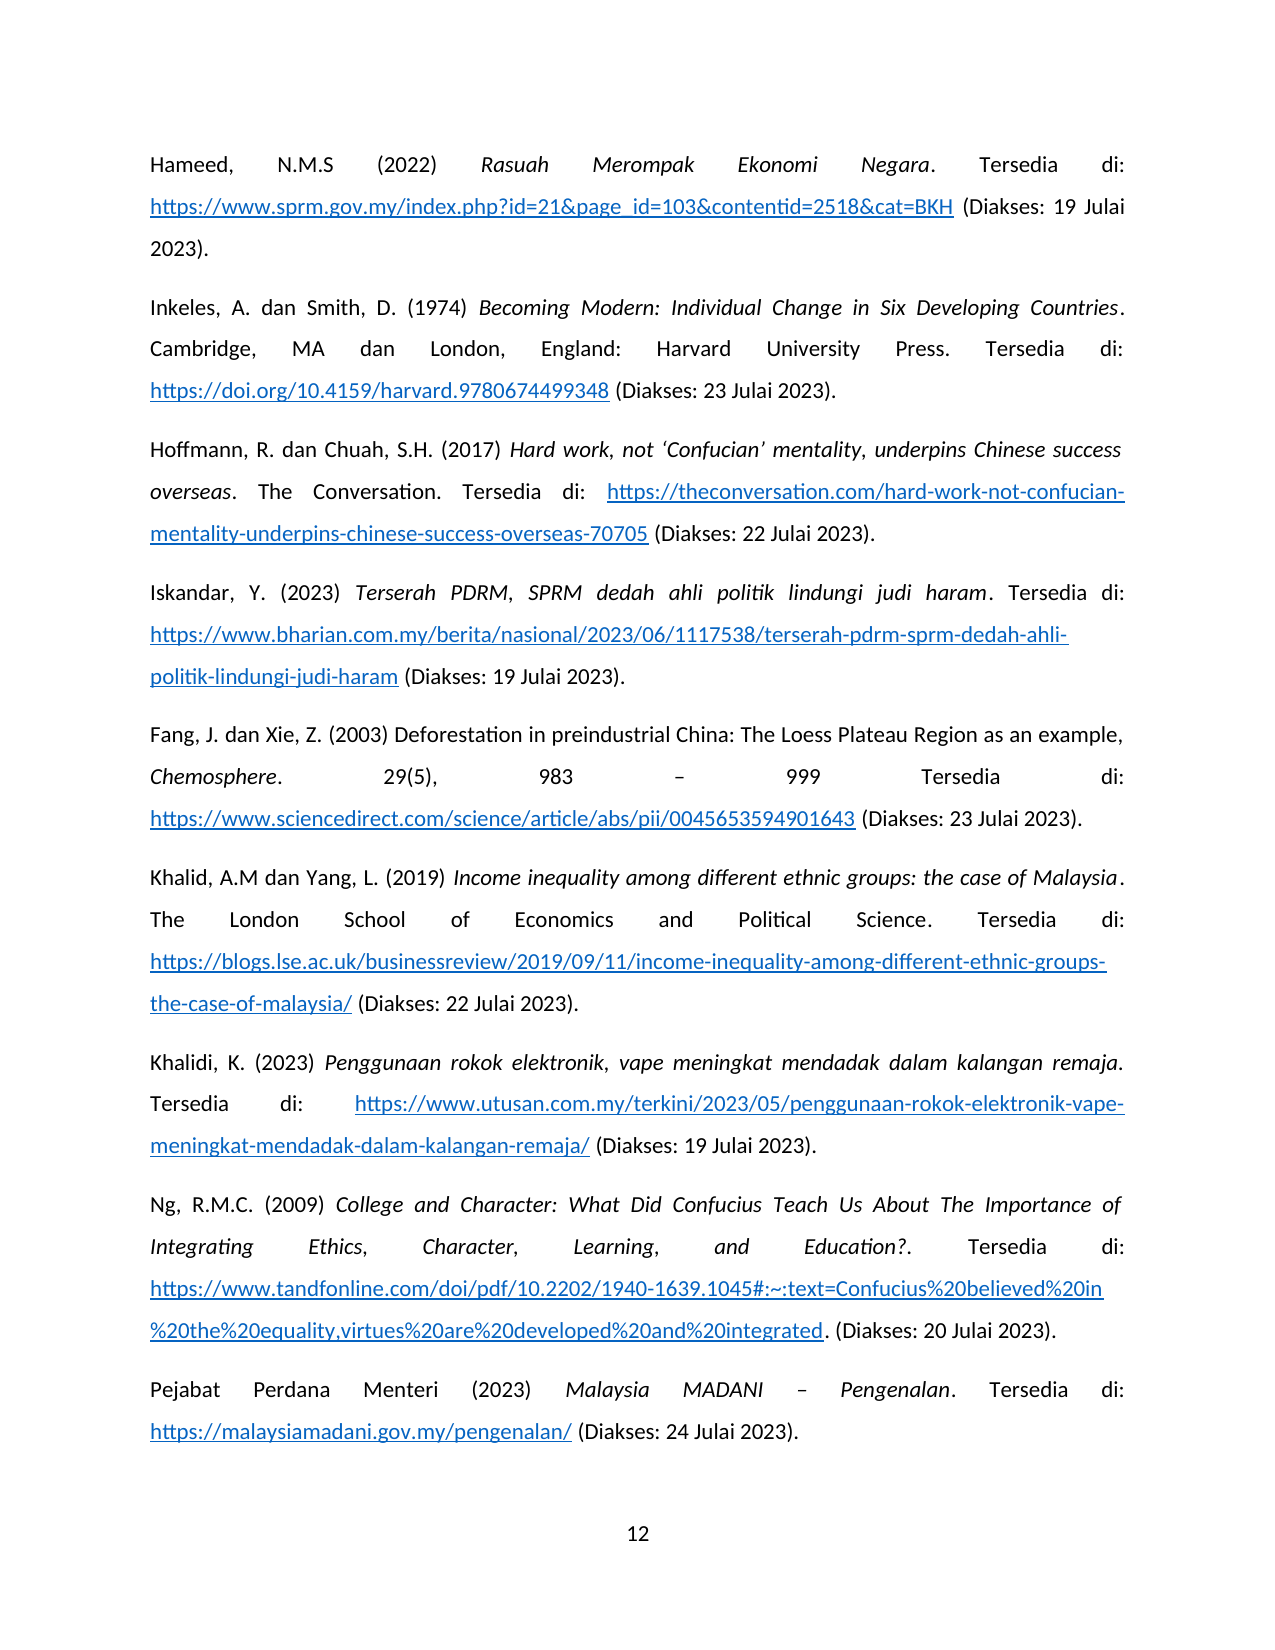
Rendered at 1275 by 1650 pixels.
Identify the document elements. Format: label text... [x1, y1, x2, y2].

text Inkeles, A. dan Smith, D. (1974) Becoming Modern: Individual Change in Six Developing Countries. Cambridge, MA dan London, England: Harvard University Press. Tersedia di: https://doi.org/10.4159/harvard.9780674499348 (Diakses: 23 Julai 2023). [150, 293, 1125, 404]
text Pejabat Perdana Menteri (2023) Malaysia MADANI – Pengenalan. Tersedia di: https://malaysiamadani.gov.my/pengenalan/ (Diakses: 24 Julai 2023). [150, 1375, 1125, 1445]
text Khalid, A.M dan Yang, L. (2019) Income inequality among different ethnic groups: the case of Malaysia. The London School of Economics and Political Science. Tersedia di: https://blogs.lse.ac.uk/businessreview/2019/09/11/income-inequality-among-different-ethnic-groups-the-case-of-malaysia/ (Diakses: 22 Julai 2023). [150, 863, 1125, 1017]
text Khalidi, K. (2023) Penggunaan rokok elektronik, vape meningkat mendadak dalam kalangan remaja. Tersedia di: https://www.utusan.com.my/terkini/2023/05/penggunaan-rokok-elektronik-vape-meningkat-mendadak-dalam-kalangan-remaja/ (Diakses: 19 Julai 2023). [150, 1048, 1125, 1159]
text Ng, R.M.C. (2009) College and Character: What Did Confucius Teach Us About The Importance of Integrating Ethics, Character, Learning, and Education?. Tersedia di: https://www.tandfonline.com/doi/pdf/10.2202/1940-1639.1045#:~:text=Confucius%20believed%20in%20the%20equality,virtues%20are%20developed%20and%20integrated. (Diakses: 20 Julai 2023). [150, 1190, 1125, 1344]
text Fang, J. dan Xie, Z. (2003) Deforestation in preindustrial China: The Loess Plateau Region as an example, Chemosphere. 29(5), 983 – 999 Tersedia di: https://www.sciencedirect.com/science/article/abs/pii/0045653594901643 (Diakses: 23 Julai 2023). [150, 720, 1125, 832]
text Iskandar, Y. (2023) Terserah PDRM, SPRM dedah ahli politik lindungi judi haram. Tersedia di: https://www.bharian.com.my/berita/nasional/2023/06/1117538/terserah-pdrm-sprm-dedah-ahli-politik-lindungi-judi-haram (Diakses: 19 Julai 2023). [150, 578, 1125, 690]
text Hoffmann, R. dan Chuah, S.H. (2017) Hard work, not ‘Confucian’ mentality, underpins Chinese success overseas. The Conversation. Tersedia di: https://theconversation.com/hard-work-not-confucian-mentality-underpins-chinese-success-overseas-70705 (Diakses: 22 Julai 2023). [150, 435, 1125, 547]
text Hameed, N.M.S (2022) Rasuah Merompak Ekonomi Negara. Tersedia di: https://www.sprm.gov.my/index.php?id=21&page_id=103&contentid=2518&cat=BKH (Diakses: 19 Julai 2023). [150, 150, 1125, 262]
